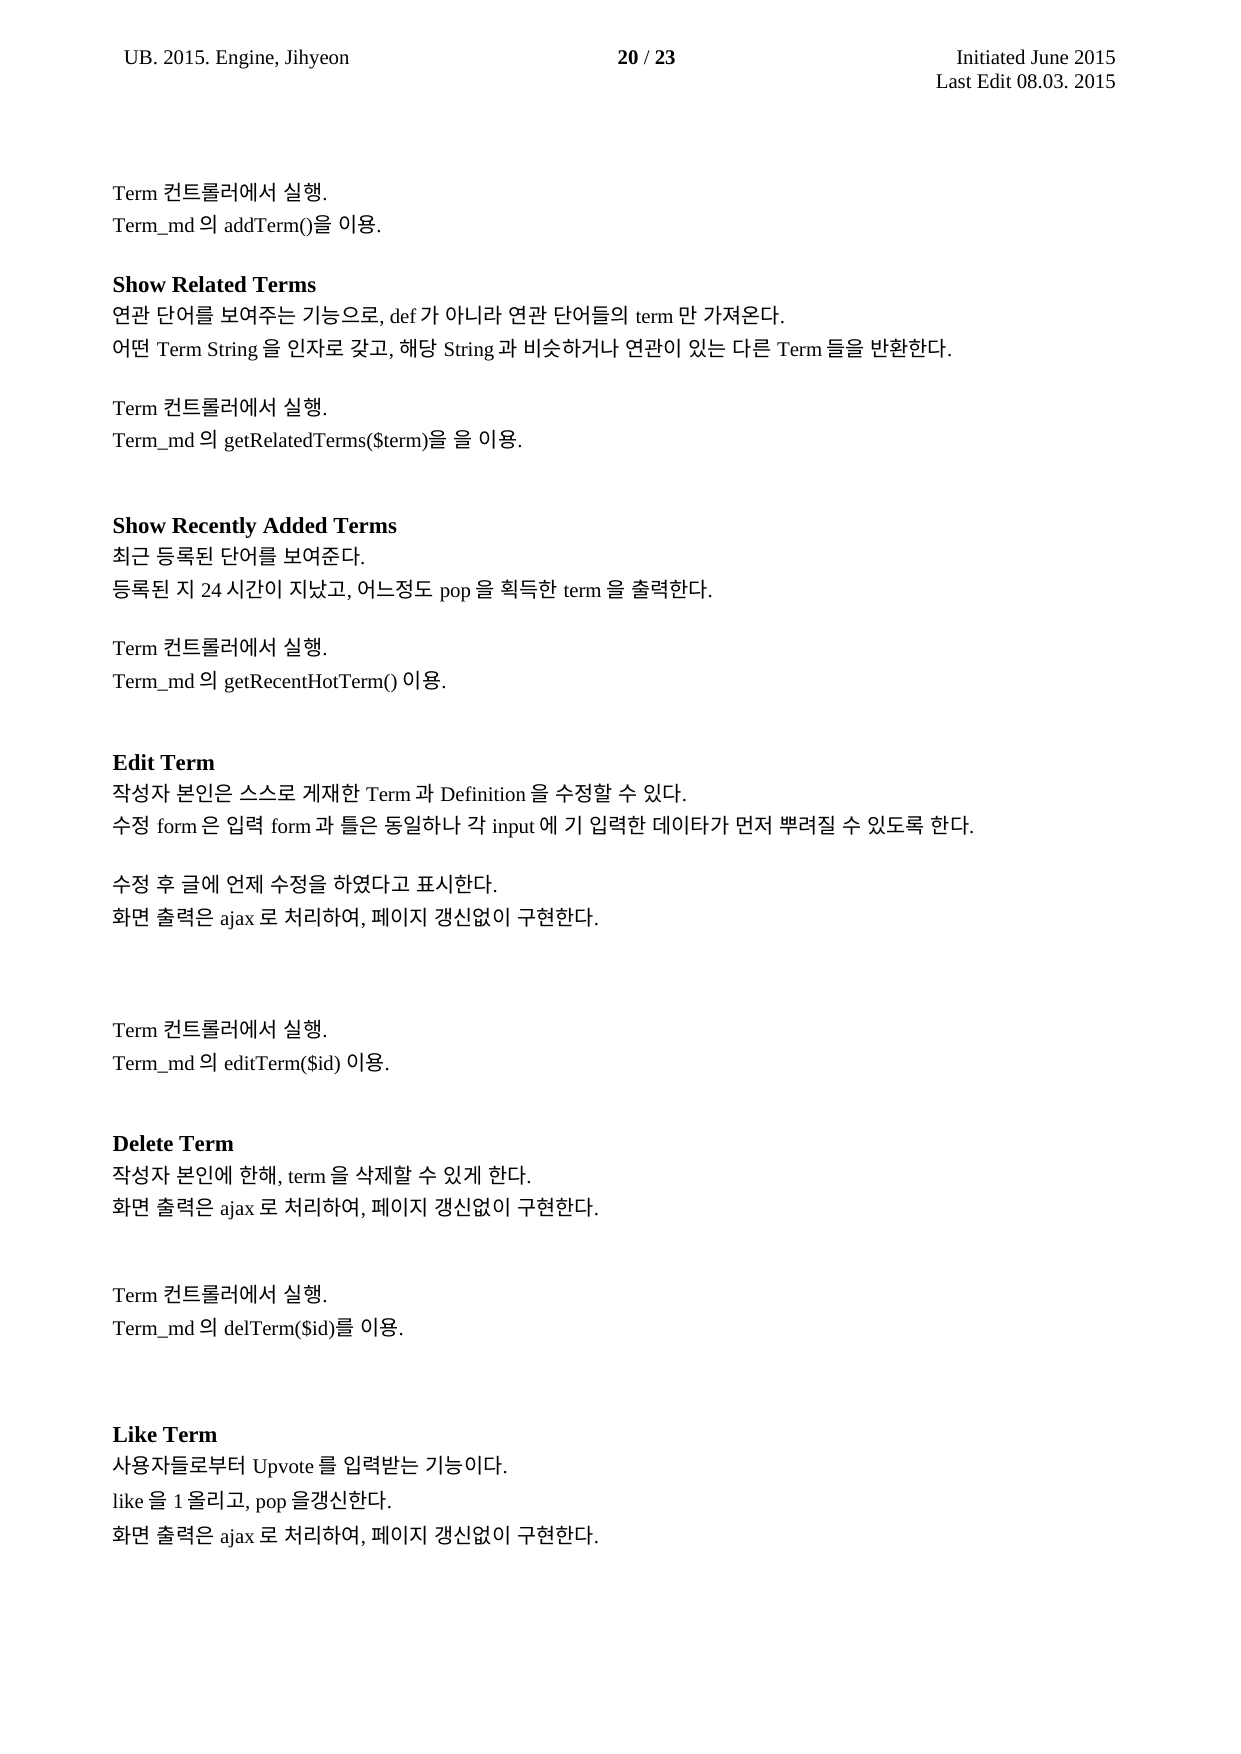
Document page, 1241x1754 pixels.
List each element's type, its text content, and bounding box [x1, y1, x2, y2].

text Term_md의 delTerm($id)를 이용. [112, 1311, 1128, 1341]
text 수정 후 글에 언제 수정을 하였다고 표시한다. [112, 868, 1128, 898]
text like을 1올리고, pop을갱신한다. [112, 1484, 1128, 1514]
text Term 컨트롤러에서 실행. [112, 1013, 1128, 1044]
text Term 컨트롤러에서 실행. [112, 1278, 1128, 1308]
text 화면 출력은 ajax로 처리하여, 페이지 갱신없이 구현한다. [112, 1192, 1128, 1222]
text Term_md의 addTerm()을 이용. [112, 208, 1128, 239]
text 작성자 본인은 스스로 게재한 Term과 Definition을 수정할 수 있다. [112, 777, 1128, 807]
text 최근 등록된 단어를 보여준다. [112, 541, 1128, 571]
text 작성자 본인에 한해, term을 삭제할 수 있게 한다. [112, 1159, 1128, 1189]
subtitle Show Related Terms [112, 271, 1128, 298]
text 사용자들로부터 Upvote를 입력받는 기능이다. [112, 1449, 1128, 1480]
text Term_md의 getRelatedTerms($term)을 을 이용. [112, 423, 1128, 454]
text 연관 단어를 보여주는 기능으로, def가 아니라 연관 단어들의 term만 가져온다. [112, 300, 1128, 330]
text Term_md의 editTerm($id) 이용. [112, 1046, 1128, 1076]
subtitle Like Term [112, 1421, 1128, 1447]
text Term 컨트롤러에서 실행. [112, 391, 1128, 421]
text 어떤 Term String을 인자로 갖고, 해당 String과 비슷하거나 연관이 있는 다른 Term들을 반환한다. [112, 332, 1128, 362]
subtitle Edit Term [112, 749, 1128, 775]
text 수정 form은 입력 form과 틀은 동일하나 각 input에 기 입력한 데이타가 먼저 뿌려질 수 있도록 한다. [112, 810, 1128, 840]
text Term_md의 getRecentHotTerm() 이용. [112, 664, 1128, 694]
subtitle Delete Term [112, 1131, 1128, 1157]
text 화면 출력은 ajax로 처리하여, 페이지 갱신없이 구현한다. [112, 901, 1128, 931]
subtitle Show Recently Added Terms [112, 512, 1128, 538]
text 등록된 지 24시간이 지났고, 어느정도 pop을 획득한 term을 출력한다. [112, 573, 1128, 603]
text Term 컨트롤러에서 실행. [112, 632, 1128, 662]
text 화면 출력은 ajax로 처리하여, 페이지 갱신없이 구현한다. [112, 1519, 1128, 1549]
text Term 컨트롤러에서 실행. [112, 176, 1128, 206]
